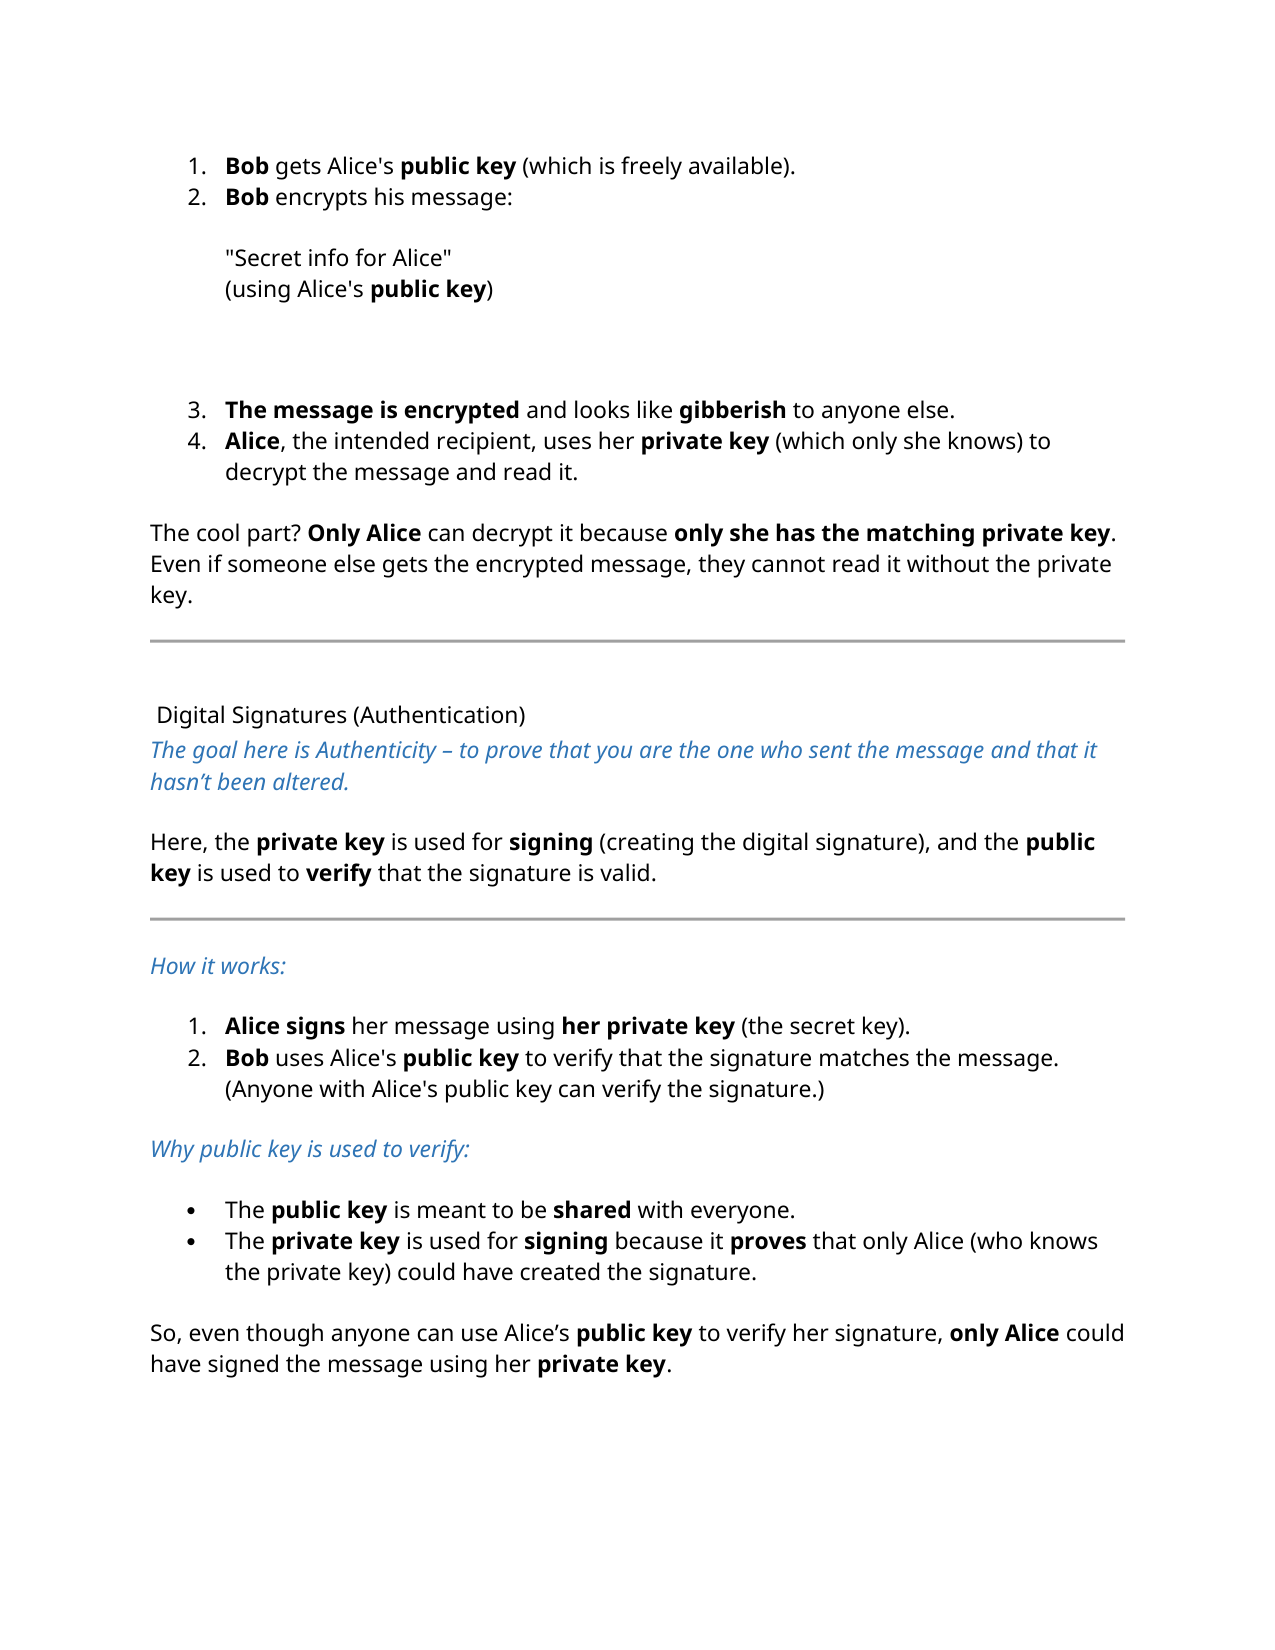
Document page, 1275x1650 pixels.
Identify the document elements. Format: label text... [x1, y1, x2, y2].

subtitle How it works: [150, 950, 1125, 981]
list Bob encrypts his message: [187, 181, 1125, 212]
list Bob gets Alice's public key (which is freely available). [187, 150, 1125, 181]
list Bob uses Alice's public key to verify that the signature matches the message. (Anyone with Alice's public key can verify the signature.) [187, 1041, 1125, 1104]
subtitle The goal here is Authenticity – to prove that you are the one who sent the message and that it hasn’t been altered. [150, 734, 1125, 797]
list Alice signs her message using her private key (the secret key). [187, 1010, 1125, 1041]
list Alice, the intended recipient, uses her private key (which only she knows) to decrypt the message and read it. [187, 425, 1125, 487]
text So, even though anyone can use Alice’s public key to verify her signature, only Alice could have signed the message using her private key. [150, 1316, 1125, 1379]
text "Secret info for Alice" (using Alice's public key) [225, 242, 1125, 304]
text Here, the private key is used for signing (creating the digital signature), and the public key is used to verify that the signature is valid. [150, 826, 1125, 888]
subtitle Why public key is used to verify: [150, 1133, 1125, 1164]
list The public key is meant to be shared with everyone. [187, 1193, 1125, 1225]
list The message is encrypted and looks like gibberish to anyone else. [187, 394, 1125, 425]
list The private key is used for signing because it proves that only Alice (who knows the private key) could have created the signature. [187, 1225, 1125, 1287]
text Digital Signatures (Authentication) [150, 699, 1125, 730]
text The cool part? Only Alice can decrypt it because only she has the matching private key. Even if someone else gets the encrypted message, they cannot read it without the private key. [150, 517, 1125, 610]
